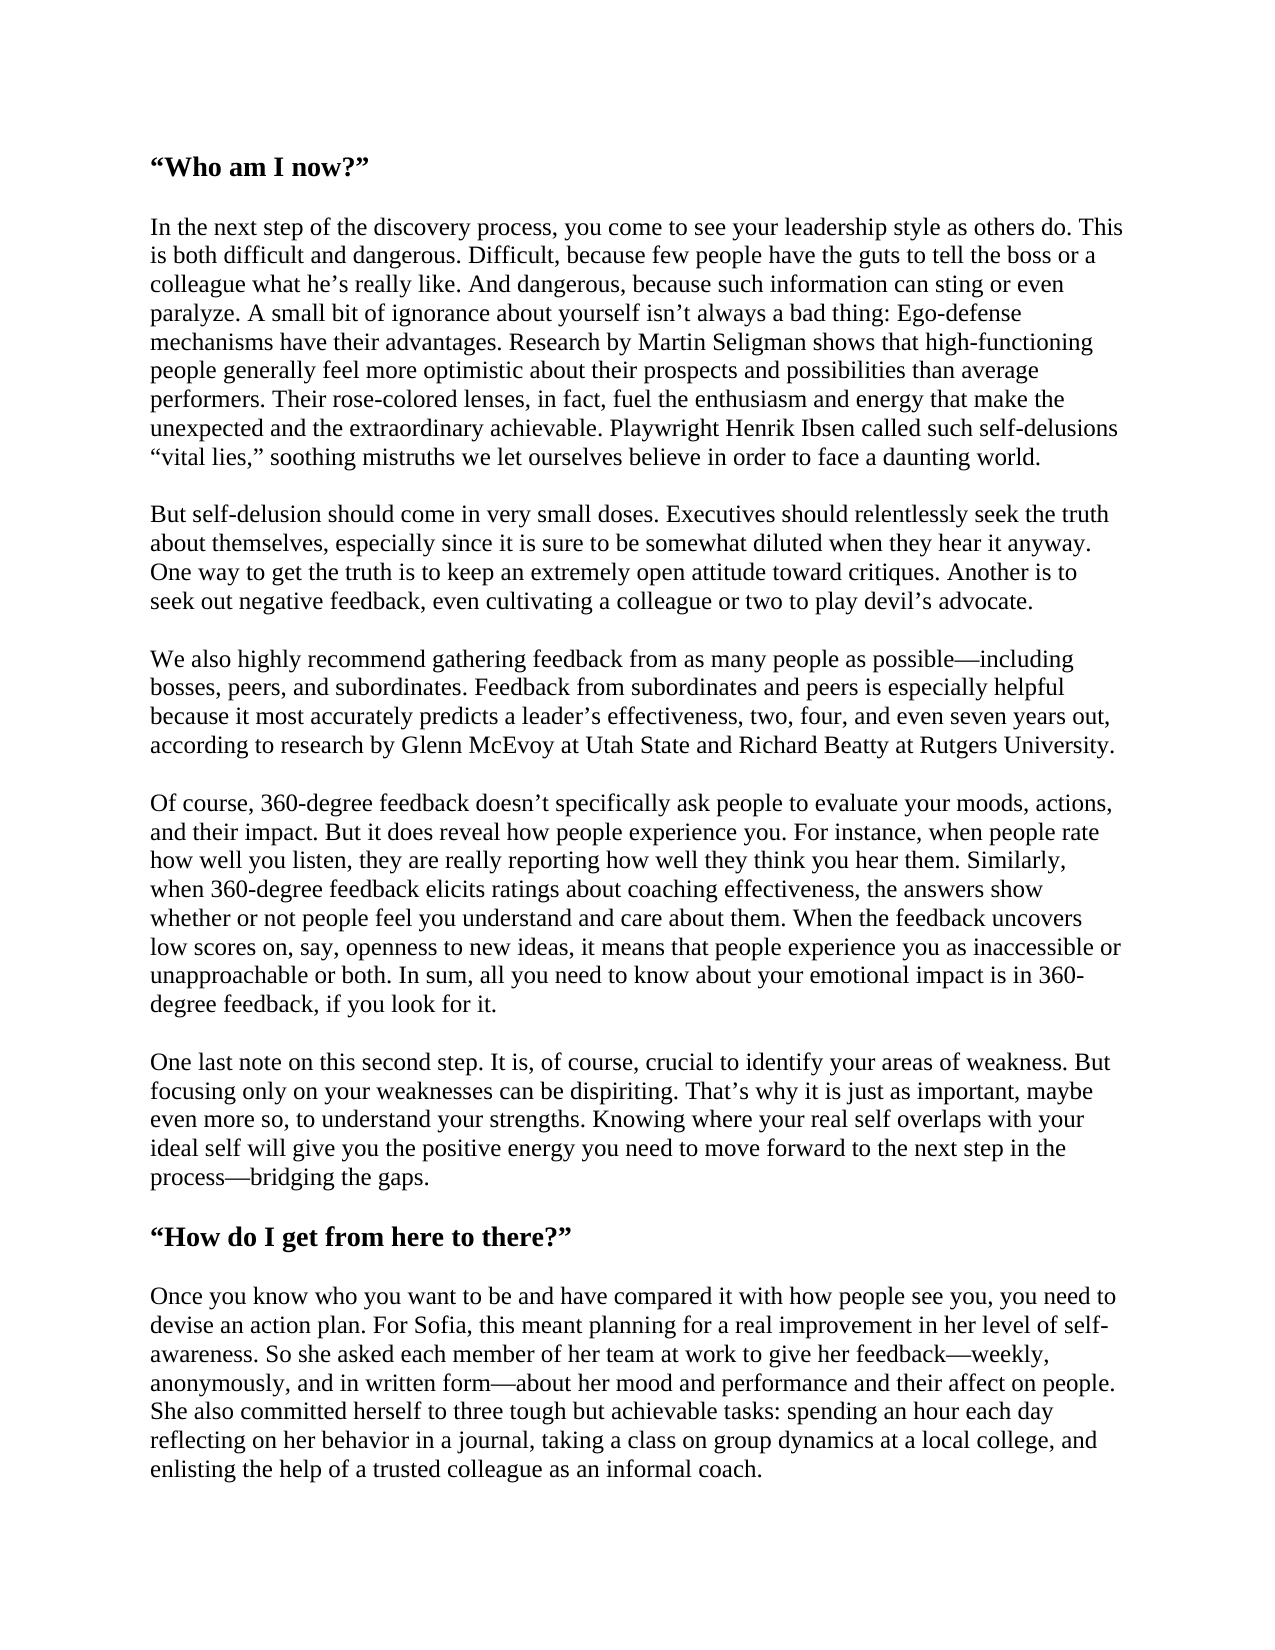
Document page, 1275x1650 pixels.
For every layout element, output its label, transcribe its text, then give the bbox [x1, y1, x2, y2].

text In the next step of the discovery process, you come to see your leadership style as others do. This is both difficult and dangerous. Difficult, because few people have the guts to tell the boss or a colleague what he’s really like. And dangerous, because such information can sting or even paralyze. A small bit of ignorance about yourself isn’t always a bad thing: Ego-defense mechanisms have their advantages. Research by Martin Seligman shows that high-functioning people generally feel more optimistic about their prospects and possibilities than average performers. Their rose-colored lenses, in fact, fuel the enthusiasm and energy that make the unexpected and the extraordinary achievable. Playwright Henrik Ibsen called such self-delusions “vital lies,” soothing mistruths we let ourselves believe in order to face a daunting world. [150, 212, 1125, 470]
text Of course, 360-degree feedback doesn’t specifically ask people to evaluate your moods, actions, and their impact. But it does reveal how people experience you. For instance, when people rate how well you listen, they are really reporting how well they think you hear them. Similarly, when 360-degree feedback elicits ratings about coaching effectiveness, the answers show whether or not people feel you understand and care about them. When the feedback uncovers low scores on, say, openness to new ideas, it means that people experience you as inaccessible or unapproachable or both. In sum, all you need to know about your emotional impact is in 360-degree feedback, if you look for it. [150, 788, 1125, 1018]
text We also highly recommend gathering feedback from as many people as possible—including bosses, peers, and subordinates. Feedback from subordinates and peers is especially helpful because it most accurately predicts a leader’s effectiveness, two, four, and even seven years out, according to research by Glenn McEvoy at Utah State and Richard Beatty at Rutgers University. [150, 644, 1125, 759]
text Once you know who you want to be and have compared it with how people see you, you need to devise an action plan. For Sofia, this meant planning for a real improvement in her level of self-awareness. So she asked each member of her team at work to give her feedback—weekly, anonymously, and in written form—about her mood and performance and their affect on people. She also committed herself to three tough but achievable tasks: spending an hour each day reflecting on her behavior in a journal, taking a class on group dynamics at a local college, and enlisting the help of a trusted colleague as an informal coach. [150, 1281, 1125, 1483]
text One last note on this second step. It is, of course, crucial to identify your areas of weakness. But focusing only on your weaknesses can be dispiriting. That’s why it is just as important, maybe even more so, to understand your strengths. Knowing where your real self overlaps with your ideal self will give you the positive energy you need to move forward to the next step in the process—bridging the gaps. [150, 1047, 1125, 1191]
text “How do I get from here to there?” [150, 1220, 1125, 1252]
text “Who am I now?” [150, 150, 1125, 182]
text But self-delusion should come in very small doses. Executives should relentlessly seek the truth about themselves, especially since it is sure to be somewhat diluted when they hear it anyway. One way to get the truth is to keep an extremely open attitude toward critiques. Another is to seek out negative feedback, even cultivating a colleague or two to play devil’s advocate. [150, 499, 1125, 614]
